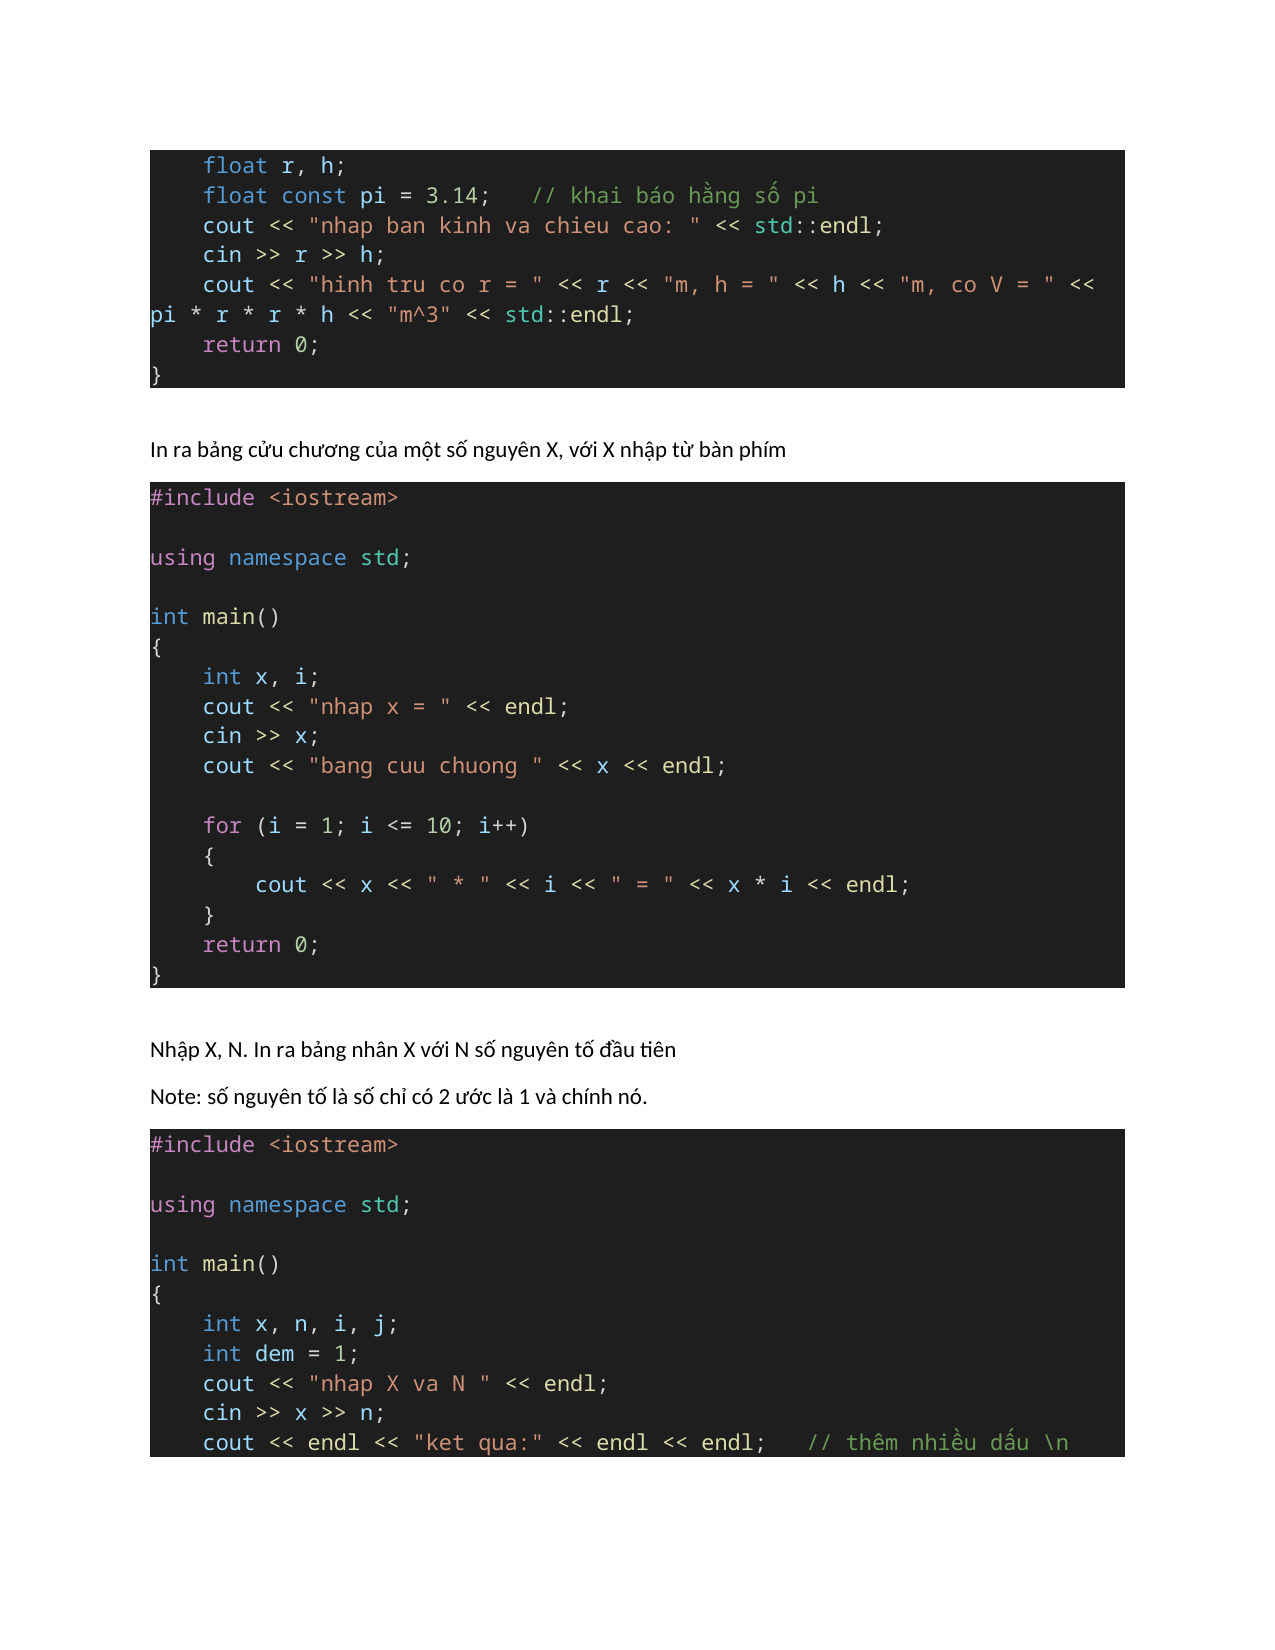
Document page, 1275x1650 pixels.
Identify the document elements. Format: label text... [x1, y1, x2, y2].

text cin >> x >> n; [150, 1397, 1125, 1427]
text } [150, 899, 1125, 929]
text #include <iostream> [150, 482, 1125, 512]
text for (i = 1; i <= 10; i++) [150, 810, 1125, 839]
text float r, h; [150, 150, 1125, 180]
text { [150, 1278, 1125, 1308]
text In ra bảng cửu chương của một số nguyên X, với X nhập từ bàn phím [150, 435, 1125, 463]
text } [150, 358, 1125, 388]
text int main() [150, 1248, 1125, 1278]
text int x, n, i, j; [150, 1308, 1125, 1338]
text return 0; [150, 929, 1125, 959]
text cout << "nhap ban kinh va chieu cao: " << std::endl; [150, 209, 1125, 239]
text cout << x << " * " << i << " = " << x * i << endl; [150, 869, 1125, 899]
text float const pi = 3.14; // khai báo hằng số pi [150, 180, 1125, 209]
text Note: số nguyên tố là số chỉ có 2 ước là 1 và chính nó. [150, 1082, 1125, 1110]
text cout << "nhap X va N " << endl; [150, 1367, 1125, 1397]
text Nhập X, N. In ra bảng nhân X với N số nguyên tố đầu tiên [150, 1035, 1125, 1063]
text cout << "bang cuu chuong " << x << endl; [150, 750, 1125, 780]
text int x, i; [150, 661, 1125, 691]
text } [150, 959, 1125, 988]
text { [150, 839, 1125, 869]
text cout << endl << "ket qua:" << endl << endl; // thêm nhiều dấu \n [150, 1427, 1125, 1457]
text cin >> x; [150, 720, 1125, 750]
text cin >> r >> h; [150, 239, 1125, 269]
text cout << "nhap x = " << endl; [150, 691, 1125, 720]
text cout << "hinh tru co r = " << r << "m, h = " << h << "m, co V = " << pi * r * r * h << "m^3" << std::endl; [150, 269, 1125, 329]
text using namespace std; [150, 1189, 1125, 1218]
text return 0; [150, 329, 1125, 358]
text { [150, 631, 1125, 661]
text int main() [150, 601, 1125, 631]
text int dem = 1; [150, 1338, 1125, 1367]
text using namespace std; [150, 542, 1125, 571]
text #include <iostream> [150, 1129, 1125, 1159]
